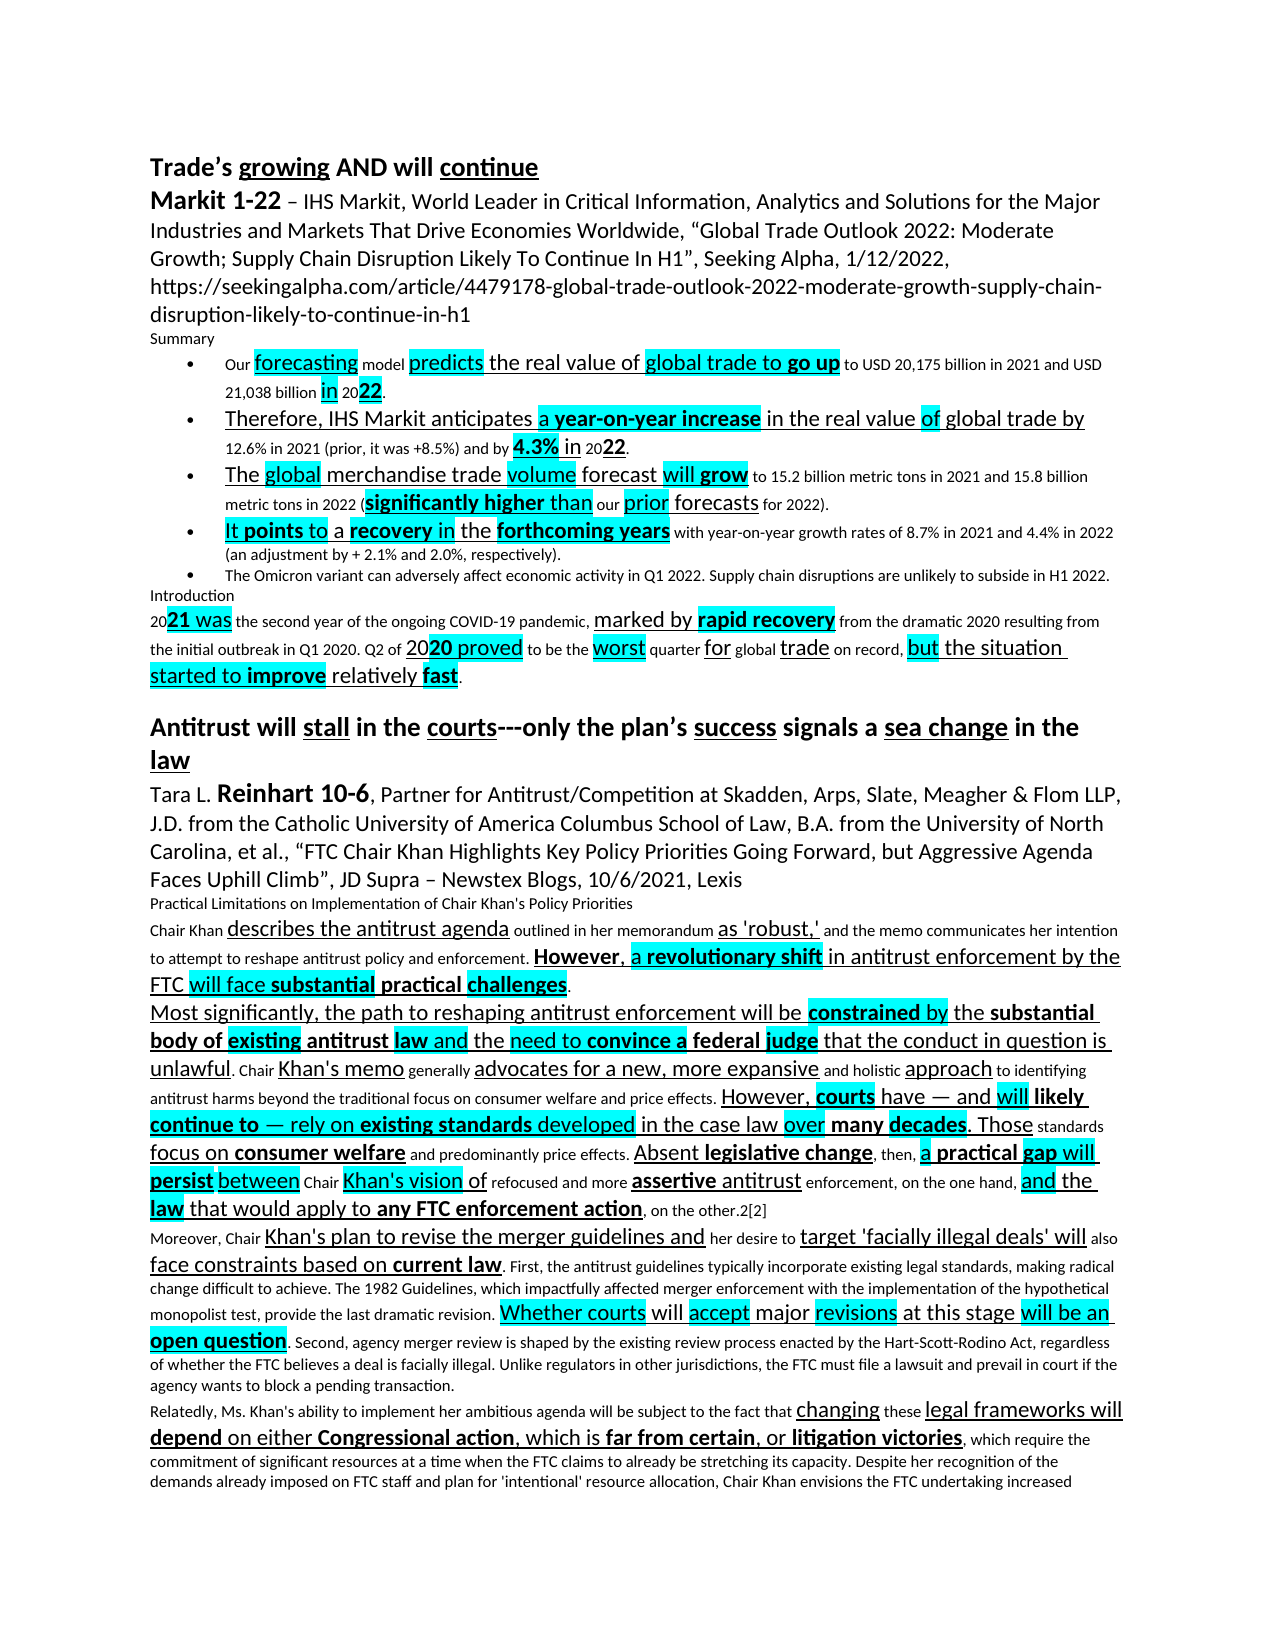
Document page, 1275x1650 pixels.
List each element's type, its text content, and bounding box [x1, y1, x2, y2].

text Introduction [150, 585, 1125, 606]
subtitle Trade’s growing AND will continue [150, 150, 1125, 183]
subtitle Antitrust will stall in the courts---only the plan’s success signals a sea change in the law [150, 710, 1125, 776]
list The global merchandise trade volume forecast will grow to 15.2 billion metric tons in 2021 and 15.8 billion metric tons in 2022 (significantly higher than our prior forecasts for 2022). [187, 461, 1125, 517]
list The Omicron variant can adversely affect economic activity in Q1 2022. Supply chain disruptions are unlikely to subside in H1 2022. [187, 565, 1125, 585]
text Moreover, Chair Khan's plan to revise the merger guidelines and her desire to target 'facially illegal deals' will also face constraints based on current law. First, the antitrust guidelines typically incorporate existing legal standards, making radical change difficult to achieve. The 1982 Guidelines, which impactfully affected merger enforcement with the implementation of the hypothetical monopolist test, provide the last dramatic revision. Whether courts will accept major revisions at this stage will be an open question. Second, agency merger review is shaped by the existing review process enacted by the Hart-Scott-Rodino Act, regardless of whether the FTC believes a deal is facially illegal. Unlike regulators in other jurisdictions, the FTC must file a lawsuit and prevail in court if the agency wants to block a pending transaction. [150, 1222, 1125, 1395]
text 2021 was the second year of the ongoing COVID-19 pandemic, marked by rapid recovery from the dramatic 2020 resulting from the initial outbreak in Q1 2020. Q2 of 2020 proved to be the worst quarter for global trade on record, but the situation started to improve relatively fast. [150, 606, 1125, 689]
list It points to a recovery in the forthcoming years with year-on-year growth rates of 8.7% in 2021 and 4.4% in 2022 (an adjustment by + 2.1% and 2.0%, respectively). [187, 517, 1125, 565]
list Our forecasting model predicts the real value of global trade to go up to USD 20,175 billion in 2021 and USD 21,038 billion in 2022. [187, 348, 1125, 404]
text Summary [150, 328, 1125, 348]
text Tara L. Reinhart 10-6, Partner for Antitrust/Competition at Skadden, Arps, Slate, Meagher & Flom LLP, J.D. from the Catholic University of America Columbus School of Law, B.A. from the University of North Carolina, et al., “FTC Chair Khan Highlights Key Policy Priorities Going Forward, but Aggressive Agenda Faces Uphill Climb”, JD Supra – Newstex Blogs, 10/6/2021, Lexis [150, 776, 1125, 893]
list Therefore, IHS Markit anticipates a year-on-year increase in the real value of global trade by 12.6% in 2021 (prior, it was +8.5%) and by 4.3% in 2022. [187, 404, 1125, 461]
text Chair Khan describes the antitrust agenda outlined in her memorandum as 'robust,' and the memo communicates her intention to attempt to reshape antitrust policy and enforcement. However, a revolutionary shift in antitrust enforcement by the FTC will face substantial practical challenges. [150, 914, 1125, 998]
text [150, 1395, 1125, 1492]
text Markit 1-22 – IHS Markit, World Leader in Critical Information, Analytics and Solutions for the Major Industries and Markets That Drive Economies Worldwide, “Global Trade Outlook 2022: Moderate Growth; Supply Chain Disruption Likely To Continue In H1”, Seeking Alpha, 1/12/2022, https://seekingalpha.com/article/4479178-global-trade-outlook-2022-moderate-growth-supply-chain-disruption-likely-to-continue-in-h1 [150, 183, 1125, 328]
text Practical Limitations on Implementation of Chair Khan's Policy Priorities [150, 893, 1125, 914]
text Most significantly, the path to reshaping antitrust enforcement will be constrained by the substantial body of existing antitrust law and the need to convince a federal judge that the conduct in question is unlawful. Chair Khan's memo generally advocates for a new, more expansive and holistic approach to identifying antitrust harms beyond the traditional focus on consumer welfare and price effects. However, courts have — and will likely continue to — rely on existing standards developed in the case law over many decades. Those standards focus on consumer welfare and predominantly price effects. Absent legislative change, then, a practical gap will persist between Chair Khan's vision of refocused and more assertive antitrust enforcement, on the one hand, and the law that would apply to any FTC enforcement action, on the other.2[2] [150, 998, 1125, 1222]
